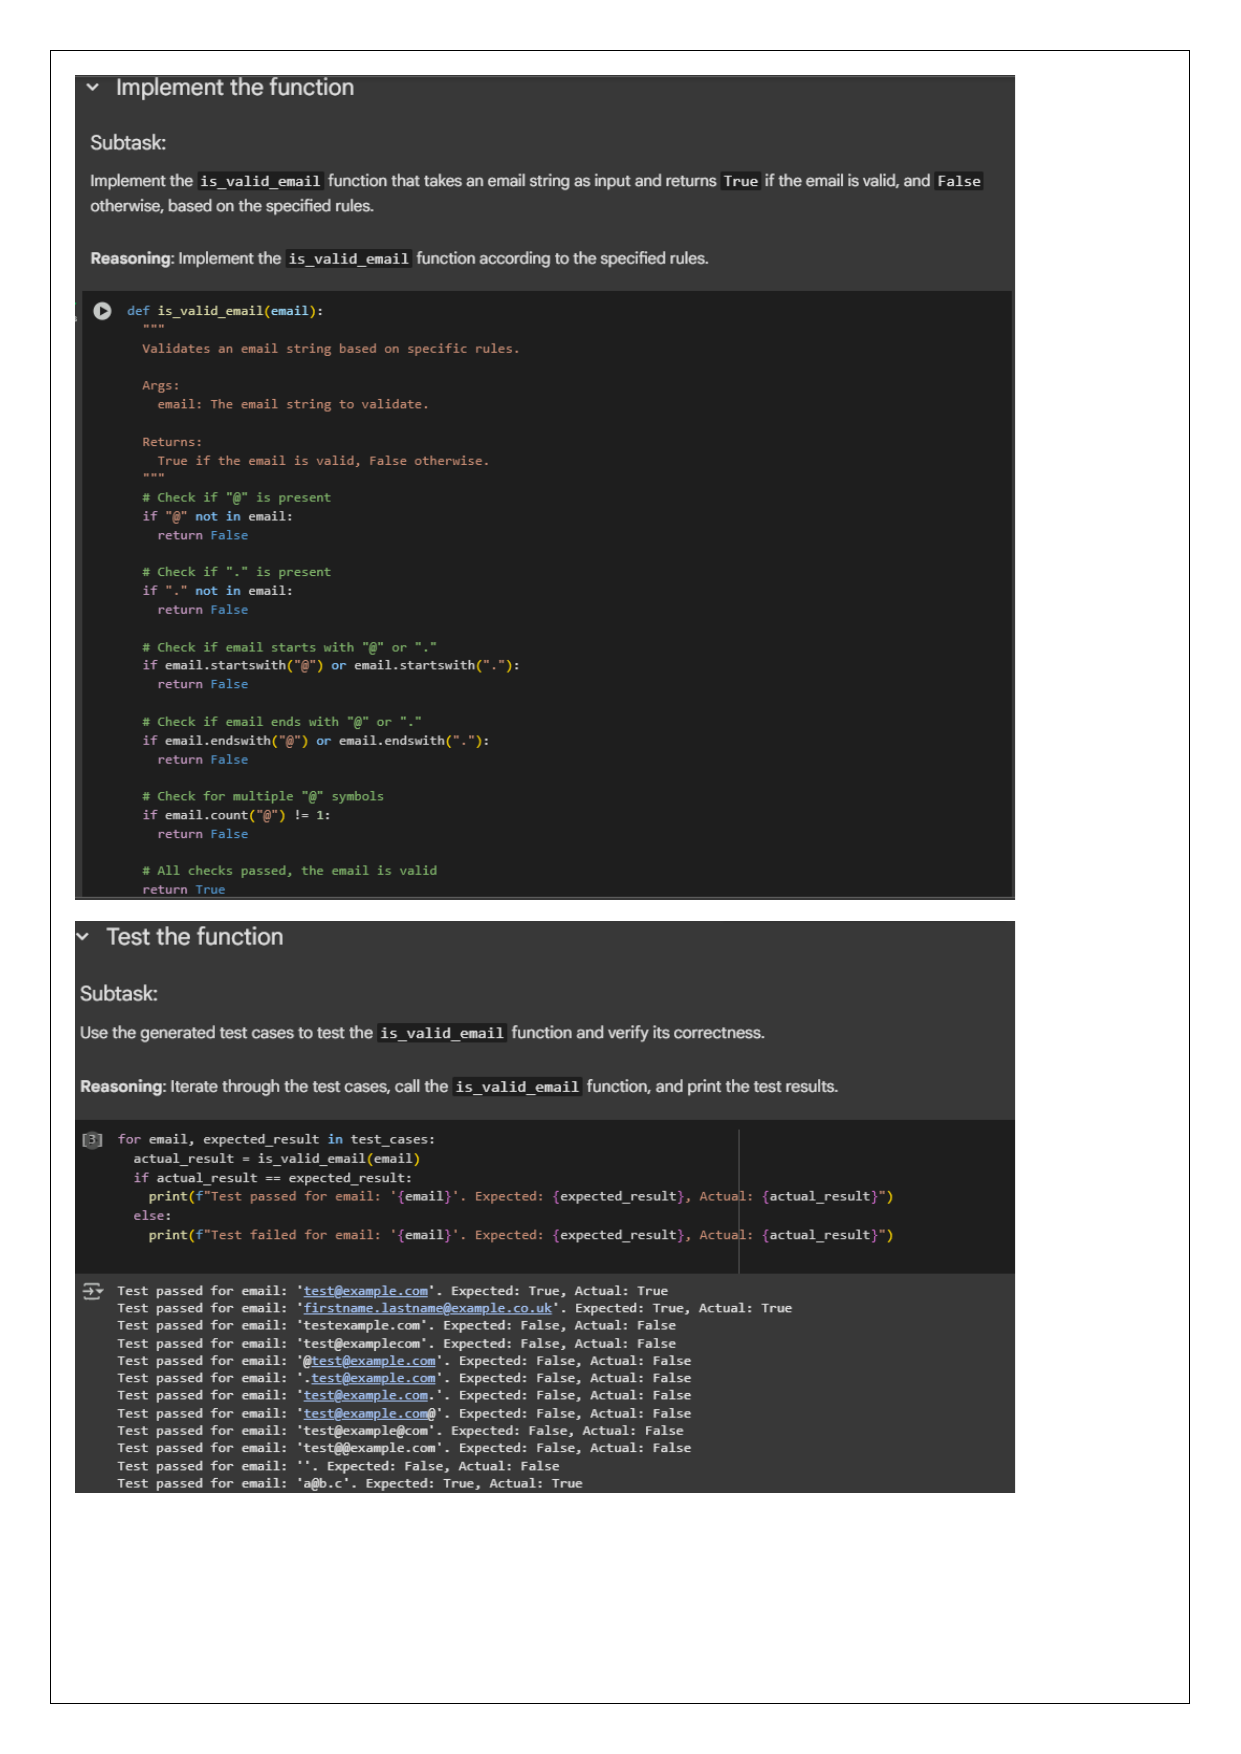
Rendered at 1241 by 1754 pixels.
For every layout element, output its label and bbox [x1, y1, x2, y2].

picture [75, 75, 1016, 900]
picture [75, 921, 1016, 1493]
